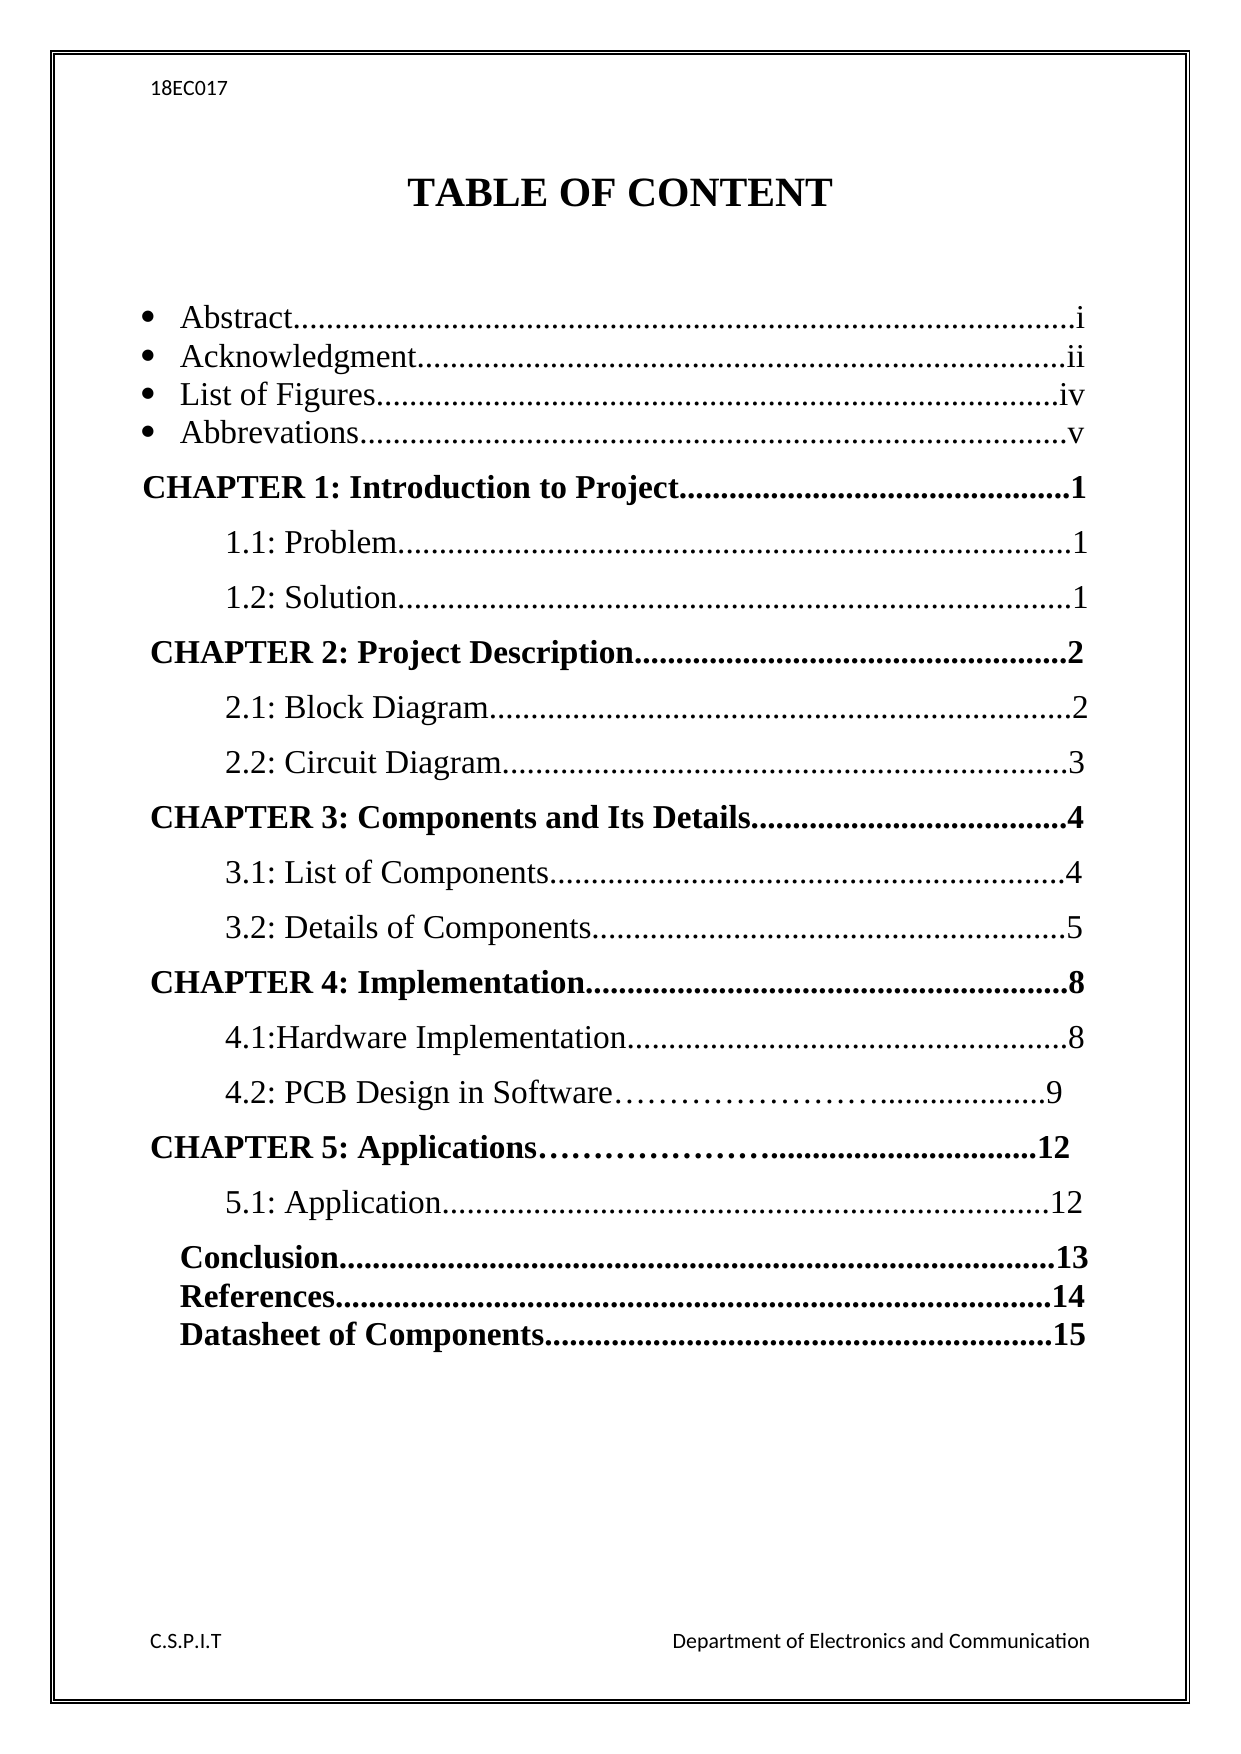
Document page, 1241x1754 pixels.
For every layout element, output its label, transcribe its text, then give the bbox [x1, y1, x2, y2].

text TABLE OF CONTENT [150, 167, 1090, 215]
text CHAPTER 4: Implementation..........................................................8 [150, 963, 1090, 1001]
list Conclusion......................................................................................13 [179, 1238, 1090, 1276]
text 1.1: Problem.................................................................................1 [150, 523, 1090, 561]
text 4.1:Hardware Implementation.....................................................8 [150, 1018, 1090, 1056]
text 5.1: Application.........................................................................12 [150, 1183, 1090, 1221]
list Acknowledgment..............................................................................ii [142, 336, 1090, 374]
text 3.1: List of Components..............................................................4 [150, 853, 1090, 891]
text CHAPTER 2: Project Description....................................................2 [150, 633, 1090, 671]
list Abstract..............................................................................................i [142, 298, 1090, 336]
list Abbrevations.....................................................................................v [142, 413, 1090, 451]
text 1.2: Solution.................................................................................1 [187, 578, 1090, 616]
list References......................................................................................14 [179, 1276, 1090, 1314]
list List of Figures..................................................................................iv [142, 374, 1090, 413]
list Datasheet of Components.............................................................15 [179, 1314, 1090, 1353]
text CHAPTER 5: Applications…………………................................12 [150, 1128, 1090, 1166]
text 2.2: Circuit Diagram....................................................................3 [150, 743, 1090, 781]
text 4.2: PCB Design in Software……………………....................9 [150, 1073, 1090, 1111]
text CHAPTER 1: Introduction to Project...............................................1 [142, 468, 1090, 506]
text 2.1: Block Diagram......................................................................2 [187, 688, 1090, 726]
text 3.2: Details of Components.........................................................5 [150, 908, 1090, 946]
text CHAPTER 3: Components and Its Details......................................4 [150, 798, 1090, 836]
